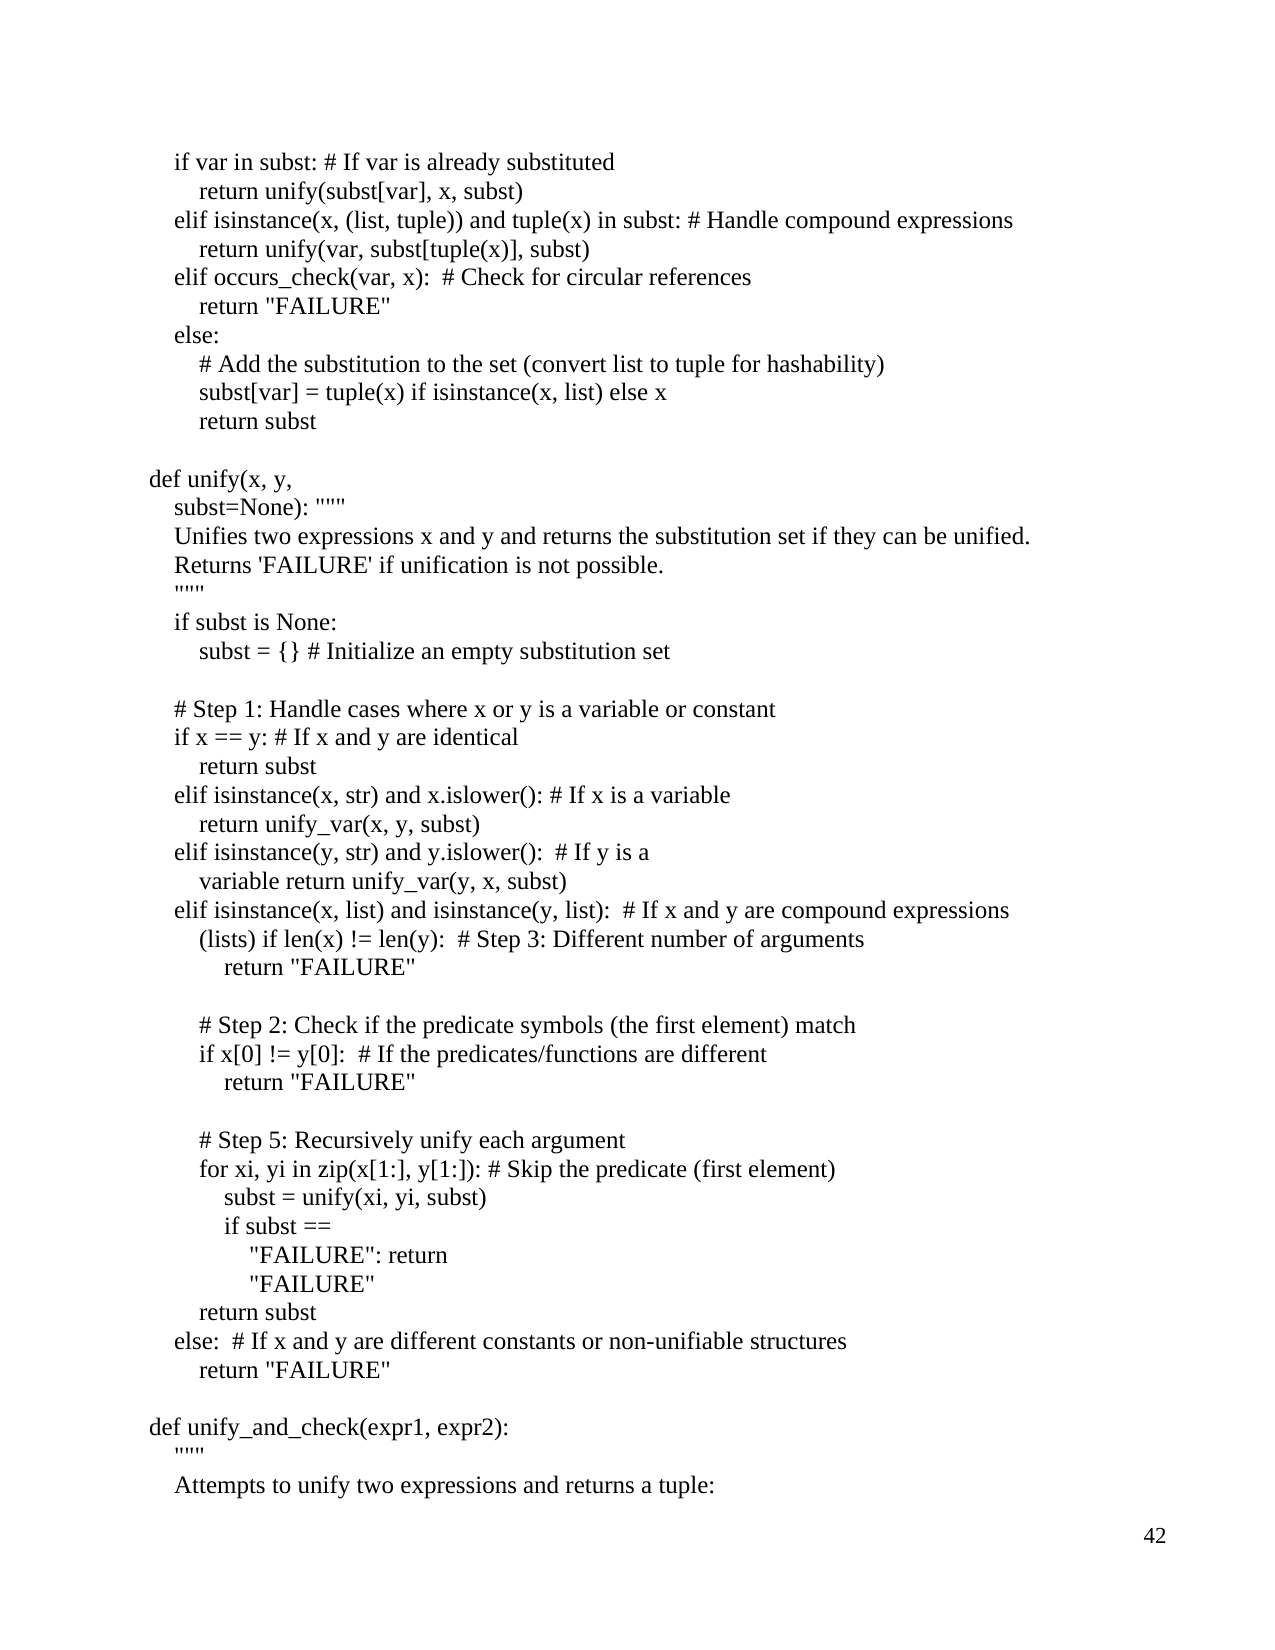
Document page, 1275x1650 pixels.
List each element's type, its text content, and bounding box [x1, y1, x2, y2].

text if subst is None: [174, 607, 1183, 636]
text subst = {} # Initialize an empty substitution set [199, 636, 1183, 665]
text return "FAILURE" [224, 952, 1183, 981]
text return subst [199, 1297, 1183, 1326]
text elif occurs_check(var, x): # Check for circular references return "FAILURE" [174, 262, 751, 320]
text # Add the substitution to the set (convert list to tuple for hashability) subst[var] = tuple(x) if isinstance(x, list) else x [199, 349, 887, 406]
text """ [174, 579, 1183, 607]
text for xi, yi in zip(x[1:], y[1:]): # Skip the predicate (first element) subst = unify(xi, yi, subst) [199, 1154, 870, 1211]
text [174, 1470, 718, 1499]
text Unifies two expressions x and y and returns the substitution set if they can be unified. Returns 'FAILURE' if unification is not possible. [174, 521, 1033, 579]
text elif isinstance(x, str) and x.islower(): # If x is a variable return unify_var(x, y, subst) [174, 780, 748, 837]
text if var in subst: # If var is already substituted return unify(subst[var], x, subst) [174, 147, 665, 205]
text elif isinstance(x, (list, tuple)) and tuple(x) in subst: # Handle compound expressions return unify(var, subst[tuple(x)], subst) [174, 205, 1021, 262]
text else: # If x and y are different constants or non-unifiable structures return "FAILURE" [174, 1326, 847, 1384]
text def unify(x, y, subst=None): """ [149, 464, 432, 521]
text else: [174, 320, 1183, 349]
text # Step 1: Handle cases where x or y is a variable or constant if x == y: # If x and y are identical [174, 694, 778, 751]
text return "FAILURE" [224, 1067, 1183, 1096]
text def unify_and_check(expr1, expr2): """ [149, 1412, 511, 1470]
text elif isinstance(x, list) and isinstance(y, list): # If x and y are compound expressions (lists) if len(x) != len(y): # Step 3: Different number of arguments [174, 895, 1072, 952]
text # Step 5: Recursively unify each argument [199, 1125, 1183, 1154]
text if subst == "FAILURE": return "FAILURE" [224, 1211, 469, 1297]
text return subst [199, 406, 1183, 435]
text return subst [199, 751, 1183, 780]
text elif isinstance(y, str) and y.islower(): # If y is a variable return unify_var(y, x, subst) [174, 837, 734, 895]
text # Step 2: Check if the predicate symbols (the first element) match if x[0] != y[0]: # If the predicates/functions are different [199, 1010, 858, 1067]
